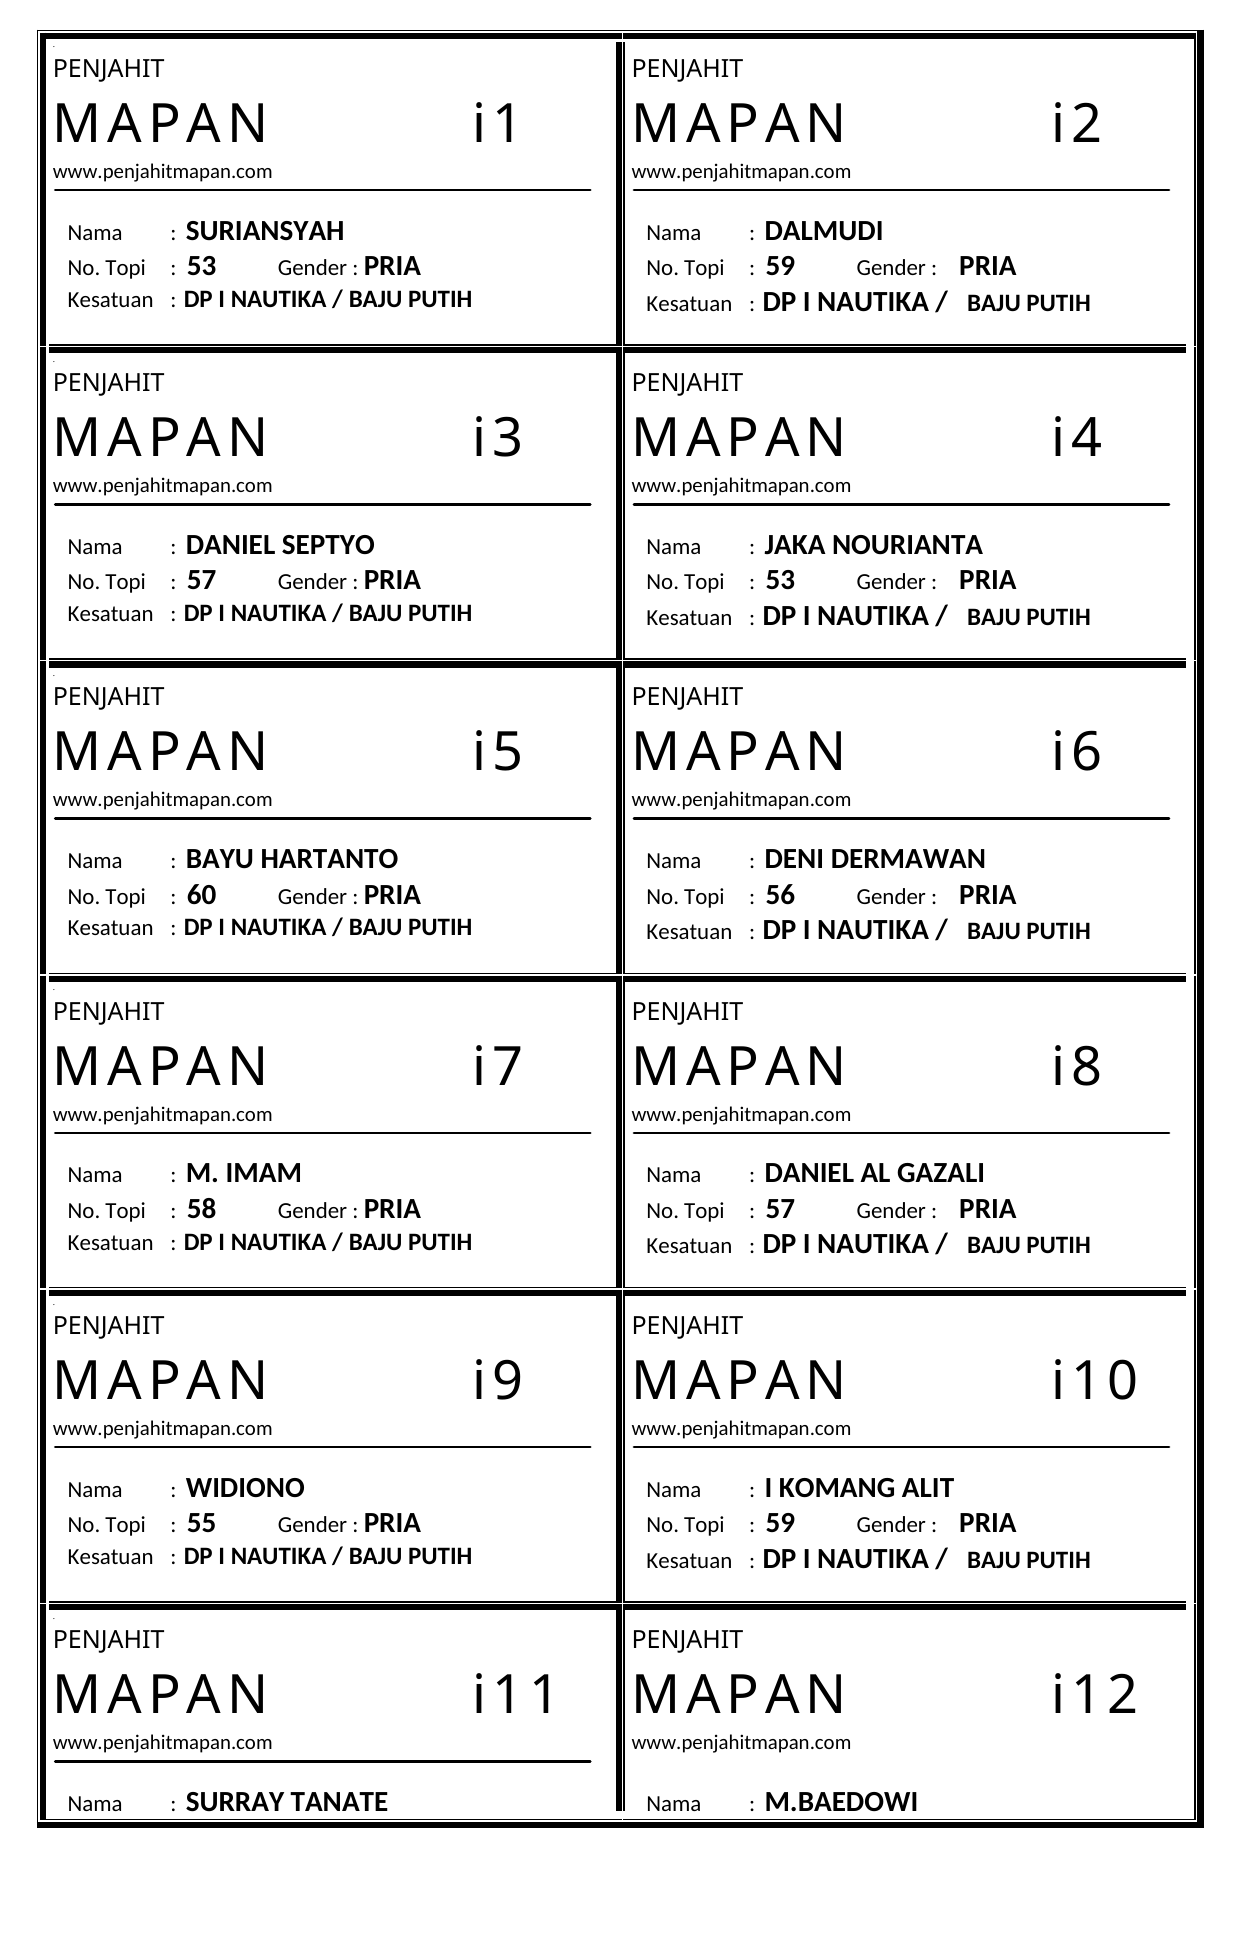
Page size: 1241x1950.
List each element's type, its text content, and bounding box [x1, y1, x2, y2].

table_cell PENJAHIT MAPAN i6 www.penjahitmapan.com Nama : DENI DERMAWAN No. Topi : 56 Gender : PRIA Kesatuan : DP I NAUTIKA / BAJU PUTIH [620, 658, 1197, 972]
table_cell . PENJAHIT MAPAN i5 www.penjahitmapan.com Nama : BAYU HARTANTO No. Topi : 60 Gender : PRIA Kesatuan : DP I NAUTIKA / BAJU PUTIH [41, 658, 620, 972]
table_cell PENJAHIT MAPAN i4 www.penjahitmapan.com Nama : JAKA NOURIANTA No. Topi : 53 Gender : PRIA Kesatuan : DP I NAUTIKA / BAJU PUTIH [620, 344, 1197, 658]
table_cell . PENJAHIT MAPAN i11 www.penjahitmapan.com Nama : SURRAY TANATE No. Topi : 58 Gender : PRIA Kesatuan : DP I NAUTIKA / BAJU PUTIH [41, 1601, 620, 1818]
table_cell . PENJAHIT MAPAN i9 www.penjahitmapan.com Nama : WIDIONO No. Topi : 55 Gender : PRIA Kesatuan : DP I NAUTIKA / BAJU PUTIH [41, 1287, 620, 1601]
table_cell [620, 1601, 1197, 1818]
table_header . PENJAHIT MAPAN i1 www.penjahitmapan.com Nama : SURIANSYAH No. Topi : 53 Gender : PRIA Kesatuan : DP I NAUTIKA / BAJU PUTIH [46, 39, 620, 344]
table_cell PENJAHIT MAPAN i10 www.penjahitmapan.com Nama : I KOMANG ALIT No. Topi : 59 Gender : PRIA Kesatuan : DP I NAUTIKA / BAJU PUTIH [620, 1287, 1197, 1601]
table_cell PENJAHIT MAPAN i8 www.penjahitmapan.com Nama : DANIEL AL GAZALI No. Topi : 57 Gender : PRIA Kesatuan : DP I NAUTIKA / BAJU PUTIH [620, 973, 1197, 1287]
table_header PENJAHIT MAPAN i2 www.penjahitmapan.com Nama : DALMUDI No. Topi : 59 Gender : PRIA Kesatuan : DP I NAUTIKA / BAJU PUTIH [620, 31, 1197, 344]
table_cell . PENJAHIT MAPAN i7 www.penjahitmapan.com Nama : M. IMAM No. Topi : 58 Gender : PRIA Kesatuan : DP I NAUTIKA / BAJU PUTIH [41, 973, 620, 1287]
table_cell . PENJAHIT MAPAN i3 www.penjahitmapan.com Nama : DANIEL SEPTYO No. Topi : 57 Gender : PRIA Kesatuan : DP I NAUTIKA / BAJU PUTIH [41, 344, 620, 658]
